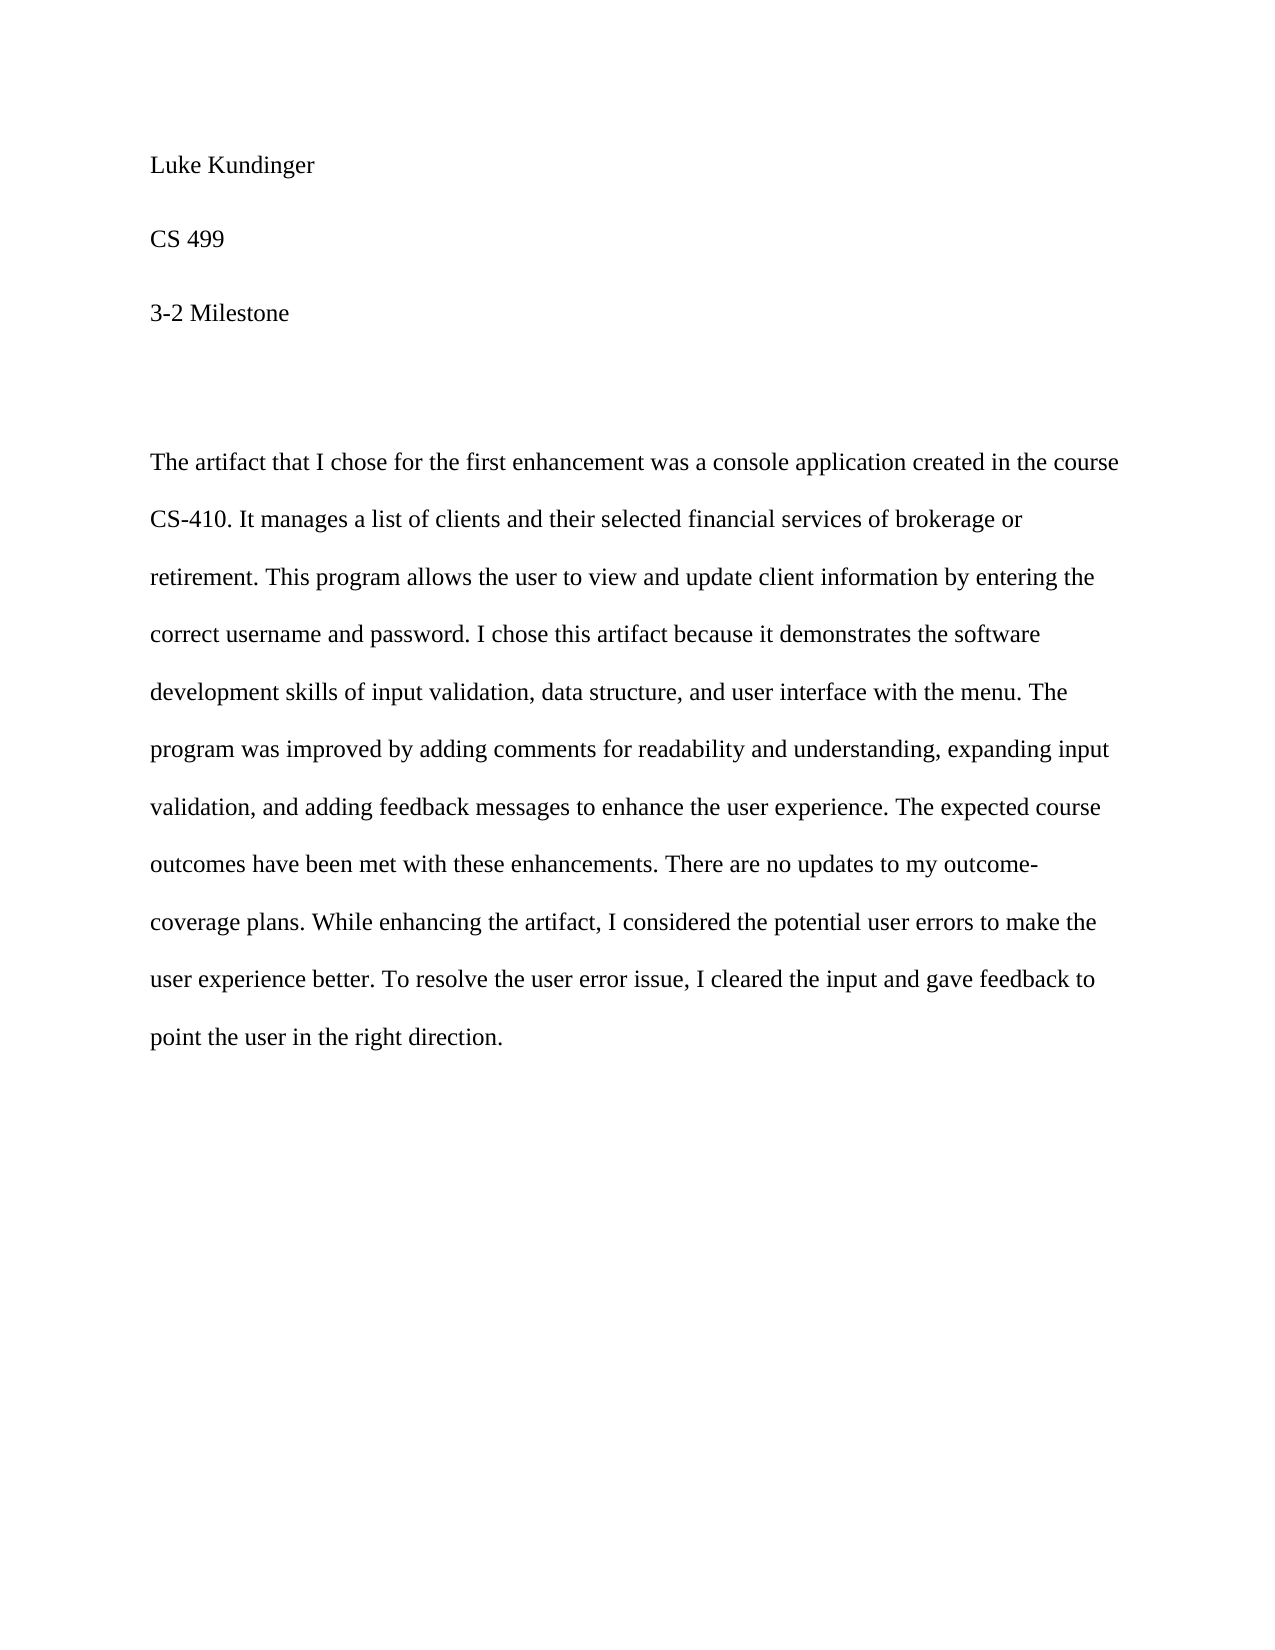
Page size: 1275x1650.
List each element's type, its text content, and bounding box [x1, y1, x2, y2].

text 3-2 Milestone [150, 298, 1125, 327]
text The artifact that I chose for the first enhancement was a console application created in the course CS-410. It manages a list of clients and their selected financial services of brokerage or retirement. This program allows the user to view and update client information by entering the correct username and password. I chose this artifact because it demonstrates the software development skills of input validation, data structure, and user interface with the menu. The program was improved by adding comments for readability and understanding, expanding input validation, and adding feedback messages to enhance the user experience. The expected course outcomes have been met with these enhancements. There are no updates to my outcome-coverage plans. While enhancing the artifact, I considered the potential user errors to make the user experience better. To resolve the user error issue, I cleared the input and gave feedback to point the user in the right direction. [150, 447, 1125, 1050]
text Luke Kundinger [150, 150, 1125, 179]
text CS 499 [150, 224, 1125, 253]
